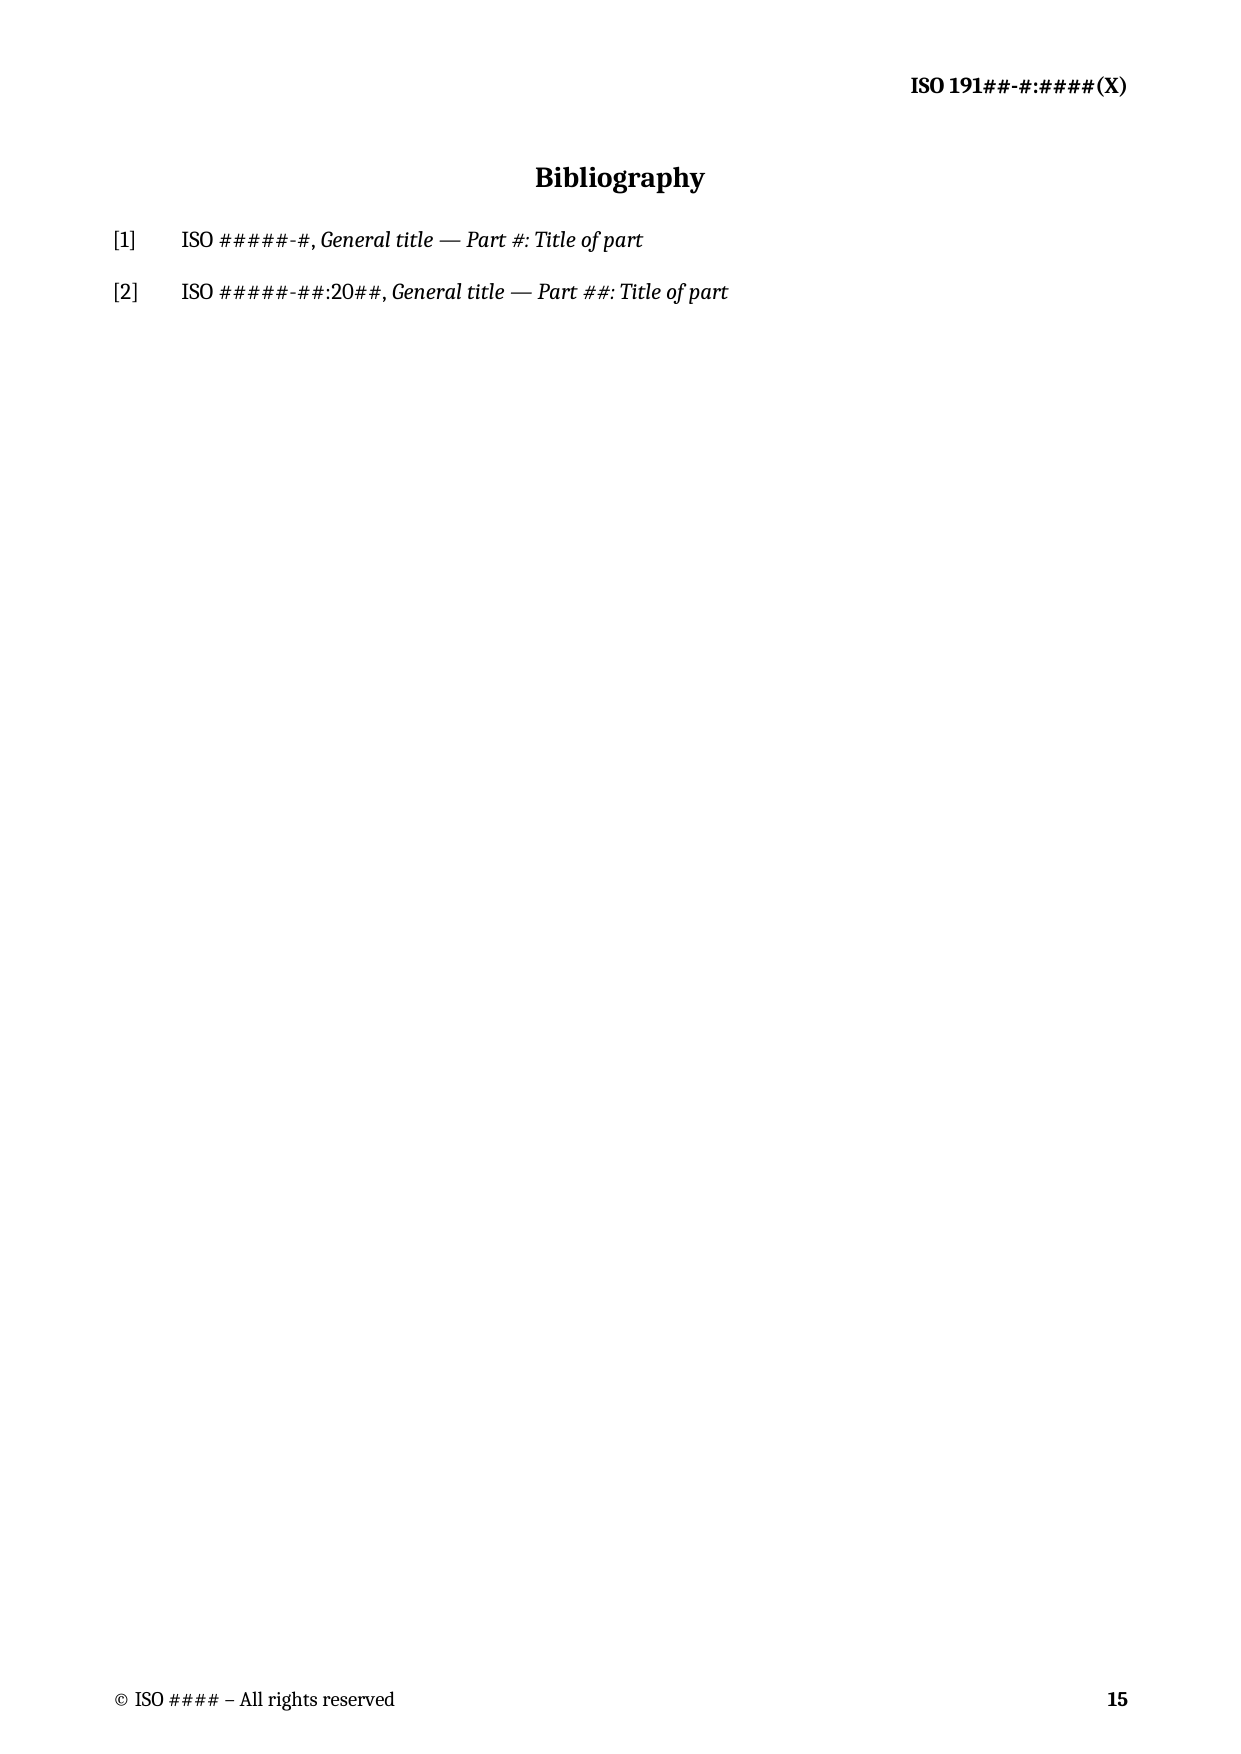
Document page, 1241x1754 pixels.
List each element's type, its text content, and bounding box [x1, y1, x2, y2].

title Bibliography [112, 161, 1128, 195]
text [2] ISO #####-##:20##, General title — Part ##: Title of part [112, 278, 1128, 305]
text [1] ISO #####-#, General title — Part #: Title of part [112, 227, 1128, 253]
